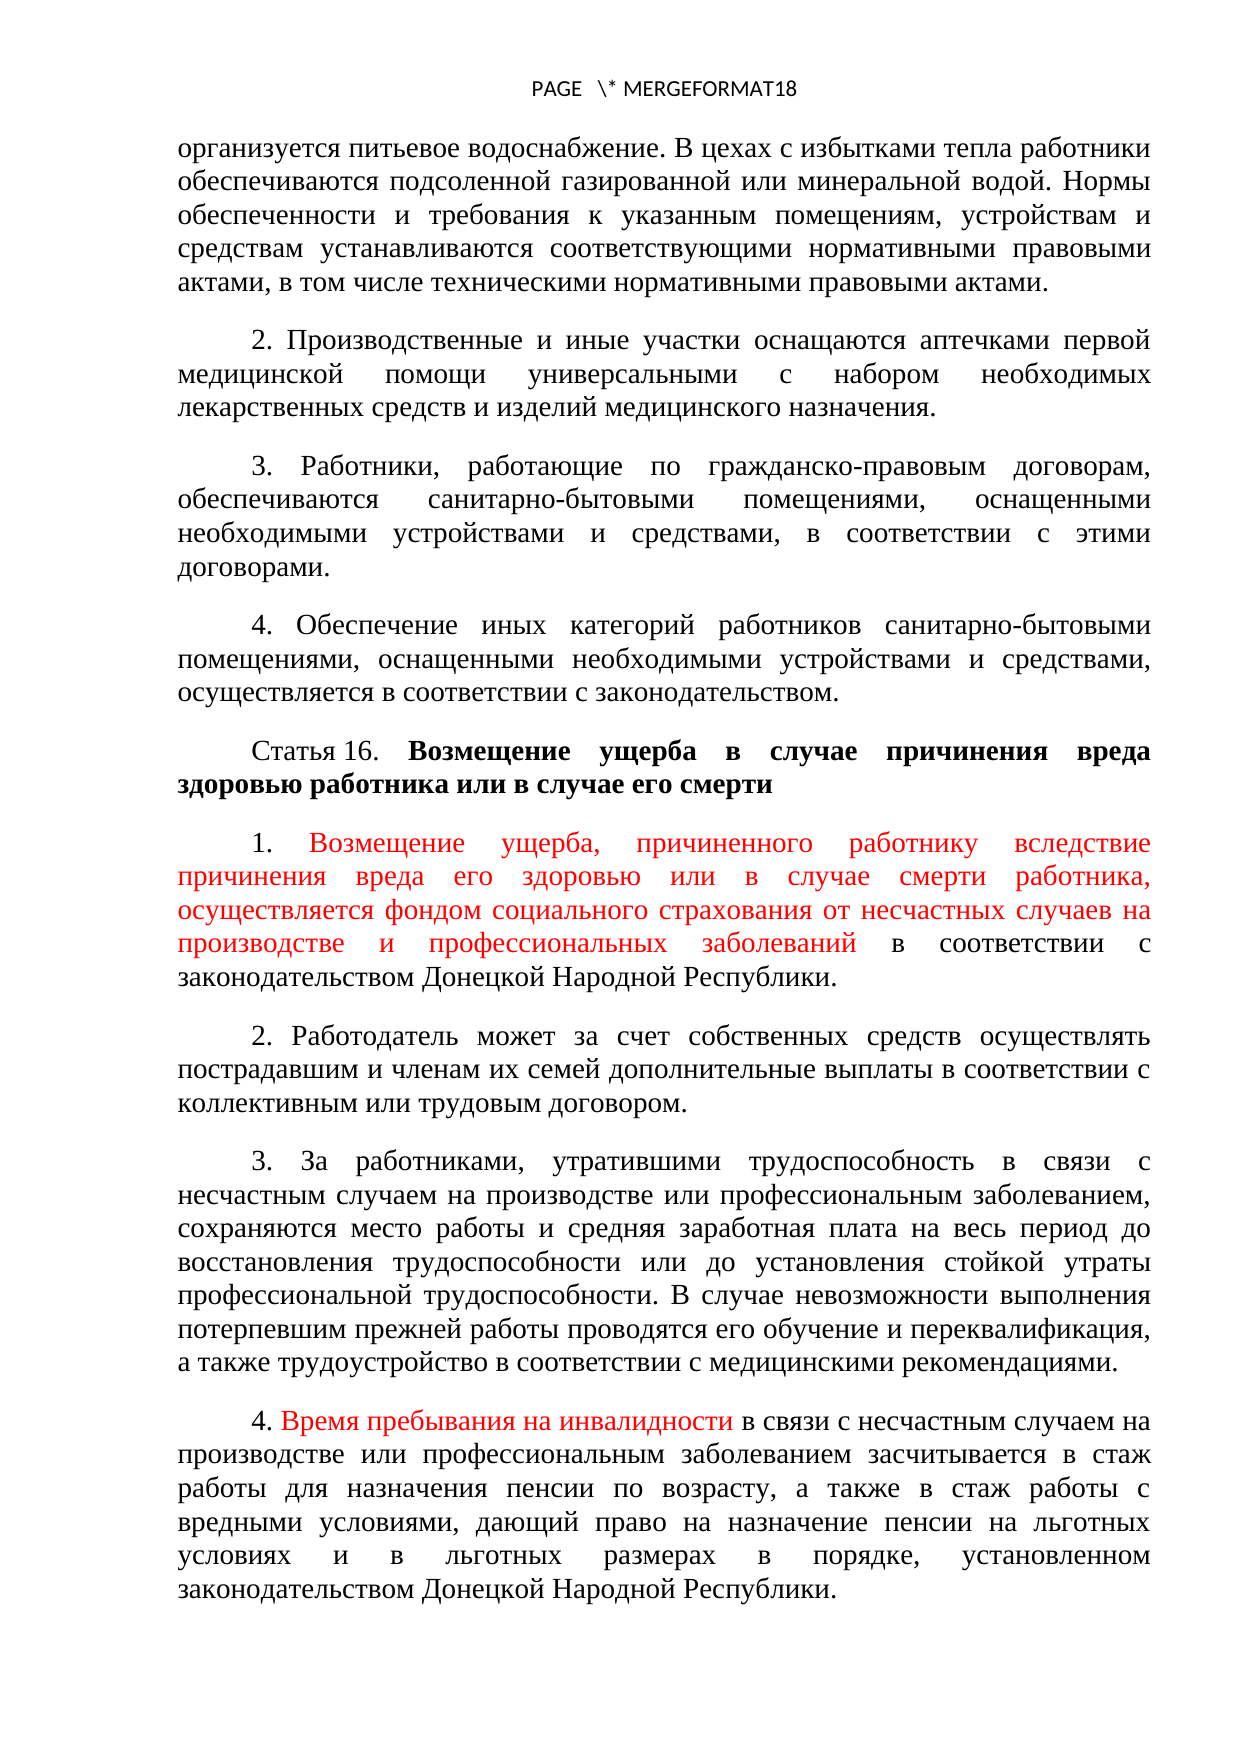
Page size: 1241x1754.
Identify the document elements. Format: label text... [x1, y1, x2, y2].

text 2. Производственные и иные участки оснащаются аптечками первой медицинской помощи универсальными с набором необходимых лекарственных средств и изделий медицинского назначения. [177, 322, 1152, 423]
subtitle Статья 16. Возмещение ущерба в случае причинения вреда здоровью работника или в случае его смерти [177, 733, 1152, 800]
text 4. Время пребывания на инвалидности в связи с несчастным случаем на производстве или профессиональным заболеванием засчитывается в стаж работы для назначения пенсии по возрасту, а также в стаж работы с вредными условиями, дающий право на назначение пенсии на льготных условиях и в льготных размерах в порядке, установленном законодательством Донецкой Народной Республики. [177, 1403, 1152, 1604]
text 1. Возмещение ущерба, причиненного работнику вследствие причинения вреда его здоровью или в случае смерти работника, осуществляется фондом социального страхования от несчастных случаев на производстве и профессиональных заболеваний в соответствии с законодательством Донецкой Народной Республики. [177, 825, 1152, 993]
text 2. Работодатель может за счет собственных средств осуществлять пострадавшим и членам их семей дополнительные выплаты в соответствии с коллективным или трудовым договором. [177, 1018, 1152, 1118]
text 3. За работниками, утратившими трудоспособность в связи с несчастным случаем на производстве или профессиональным заболеванием, сохраняются место работы и средняя заработная плата на весь период до восстановления трудоспособности или до установления стойкой утраты профессиональной трудоспособности. В случае невозможности выполнения потерпевшим прежней работы проводятся его обучение и переквалификация, а также трудоустройство в соответствии с медицинскими рекомендациями. [177, 1143, 1152, 1378]
text 4. Обеспечение иных категорий работников санитарно-бытовыми помещениями, оснащенными необходимыми устройствами и средствами, осуществляется в соответствии с законодательством. [177, 607, 1152, 708]
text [177, 130, 1152, 297]
text 3. Работники, работающие по гражданско-правовым договорам, обеспечиваются санитарно-бытовыми помещениями, оснащенными необходимыми устройствами и средствами, в соответствии с этими договорами. [177, 448, 1152, 582]
